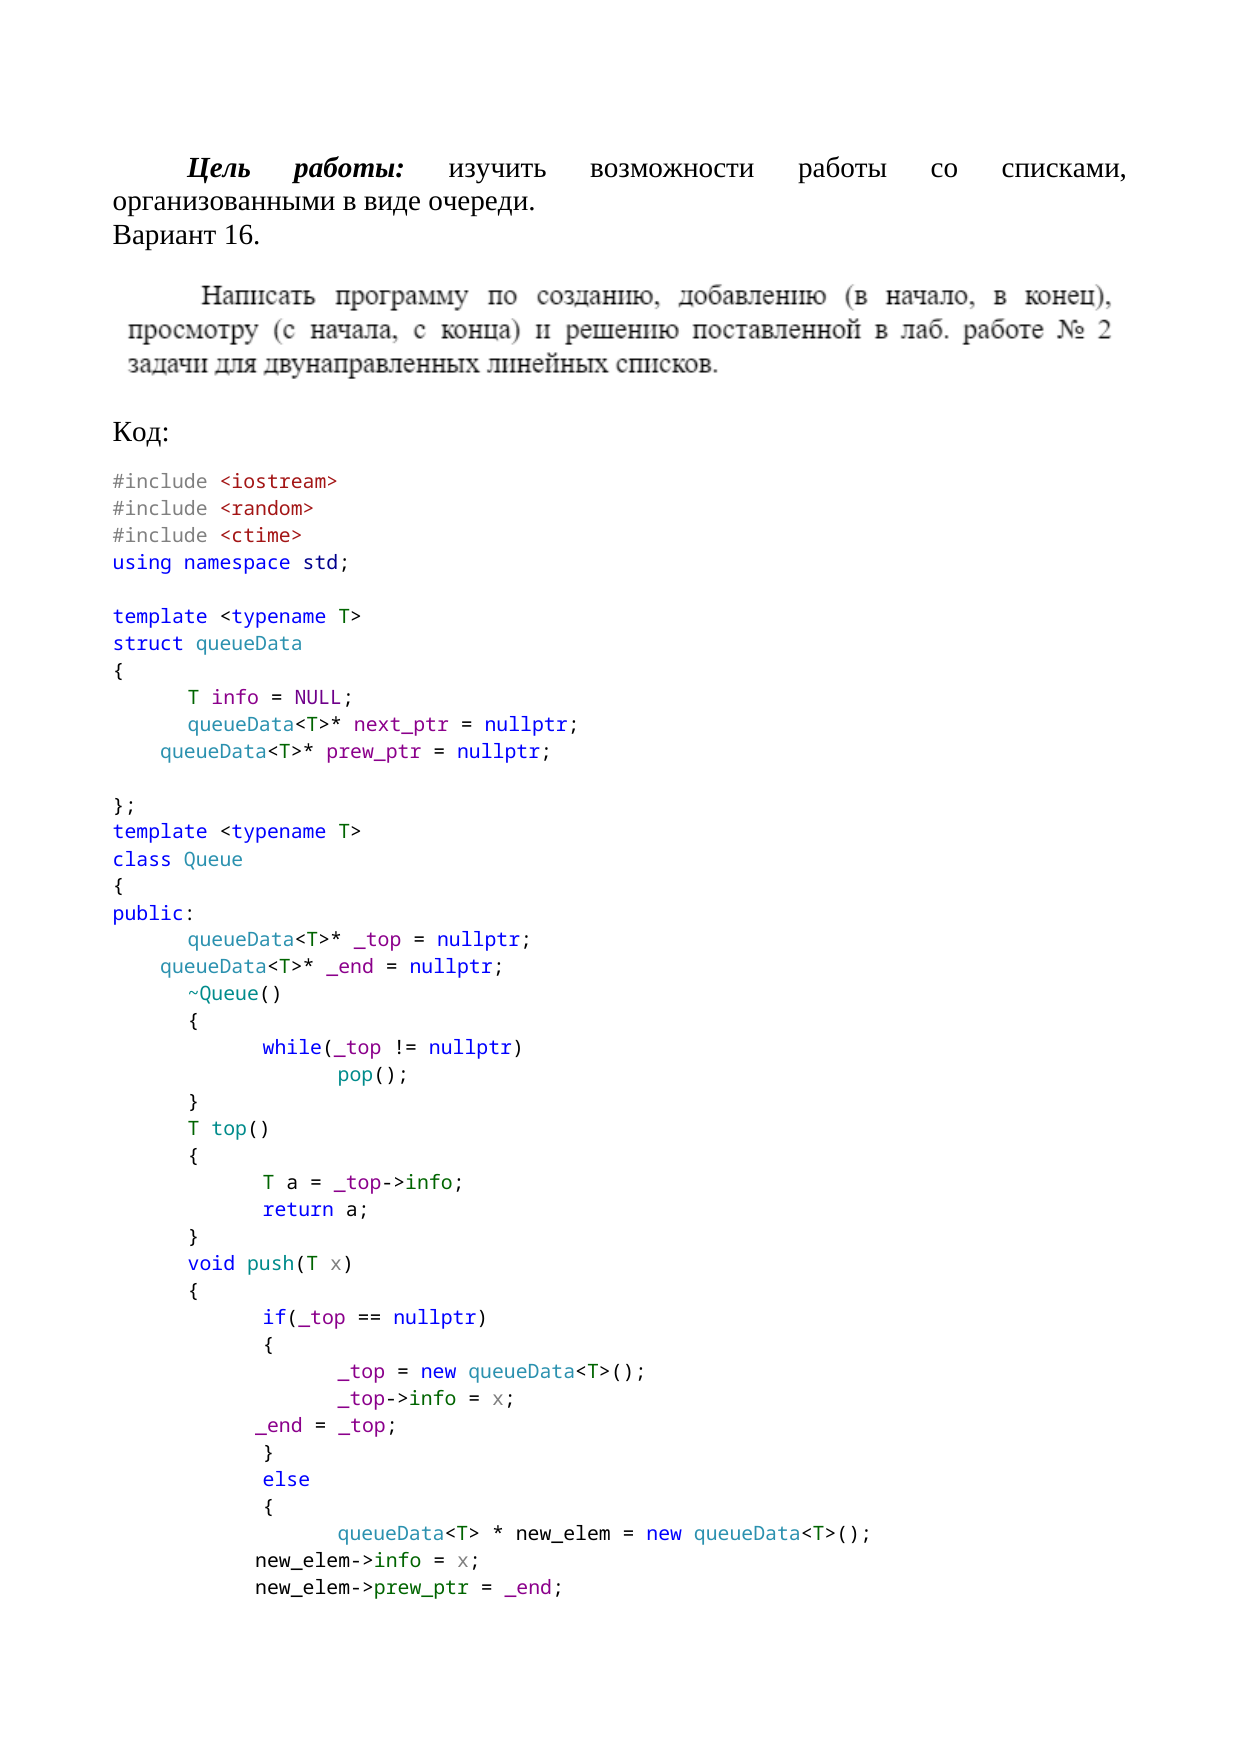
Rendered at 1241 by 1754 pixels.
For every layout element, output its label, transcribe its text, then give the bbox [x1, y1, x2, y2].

text using namespace std; [112, 548, 1128, 575]
text { [112, 656, 1128, 683]
text queueData<T> * new_elem = new queueData<T>(); [112, 1519, 1128, 1546]
text { [112, 1007, 1128, 1034]
text if(_top == nullptr) [112, 1303, 1128, 1330]
text _end = _top; [112, 1411, 1128, 1438]
text T info = NULL; [112, 683, 1128, 710]
text }; [112, 791, 1128, 818]
text { [112, 1492, 1128, 1519]
text } [112, 1088, 1128, 1114]
text while(_top != nullptr) [112, 1034, 1128, 1061]
picture [112, 270, 1128, 396]
text return a; [112, 1196, 1128, 1222]
text template <typename T> [112, 818, 1128, 845]
text _top->info = x; [112, 1384, 1128, 1411]
text Цель работы: изучить возможности работы со списками, организованными в виде очереди. [112, 150, 1128, 217]
text } [112, 1438, 1128, 1465]
text T a = _top->info; [112, 1168, 1128, 1196]
text #include <random> [112, 494, 1128, 521]
text new_elem->info = x; [112, 1546, 1128, 1573]
text #include <iostream> [112, 467, 1128, 494]
text _top = new queueData<T>(); [112, 1357, 1128, 1384]
text T top() [112, 1114, 1128, 1142]
text queueData<T>* _end = nullptr; [112, 953, 1128, 980]
text { [112, 872, 1128, 899]
text class Queue [112, 845, 1128, 872]
text Вариант 16. [112, 217, 1128, 251]
text } [112, 1222, 1128, 1249]
text queueData<T>* prew_ptr = nullptr; [112, 737, 1128, 764]
text new_elem->prew_ptr = _end; [112, 1573, 1128, 1600]
text { [112, 1142, 1128, 1168]
text void push(T x) [112, 1249, 1128, 1276]
text { [112, 1330, 1128, 1357]
text ~Queue() [112, 980, 1128, 1007]
text queueData<T>* next_ptr = nullptr; [112, 710, 1128, 737]
text queueData<T>* _top = nullptr; [112, 926, 1128, 953]
text Код: [112, 414, 1128, 448]
text public: [112, 899, 1128, 926]
text { [112, 1276, 1128, 1303]
text else [112, 1465, 1128, 1492]
text template <typename T> [112, 602, 1128, 629]
text struct queueData [112, 629, 1128, 656]
text pop(); [112, 1061, 1128, 1088]
text #include <ctime> [112, 521, 1128, 548]
